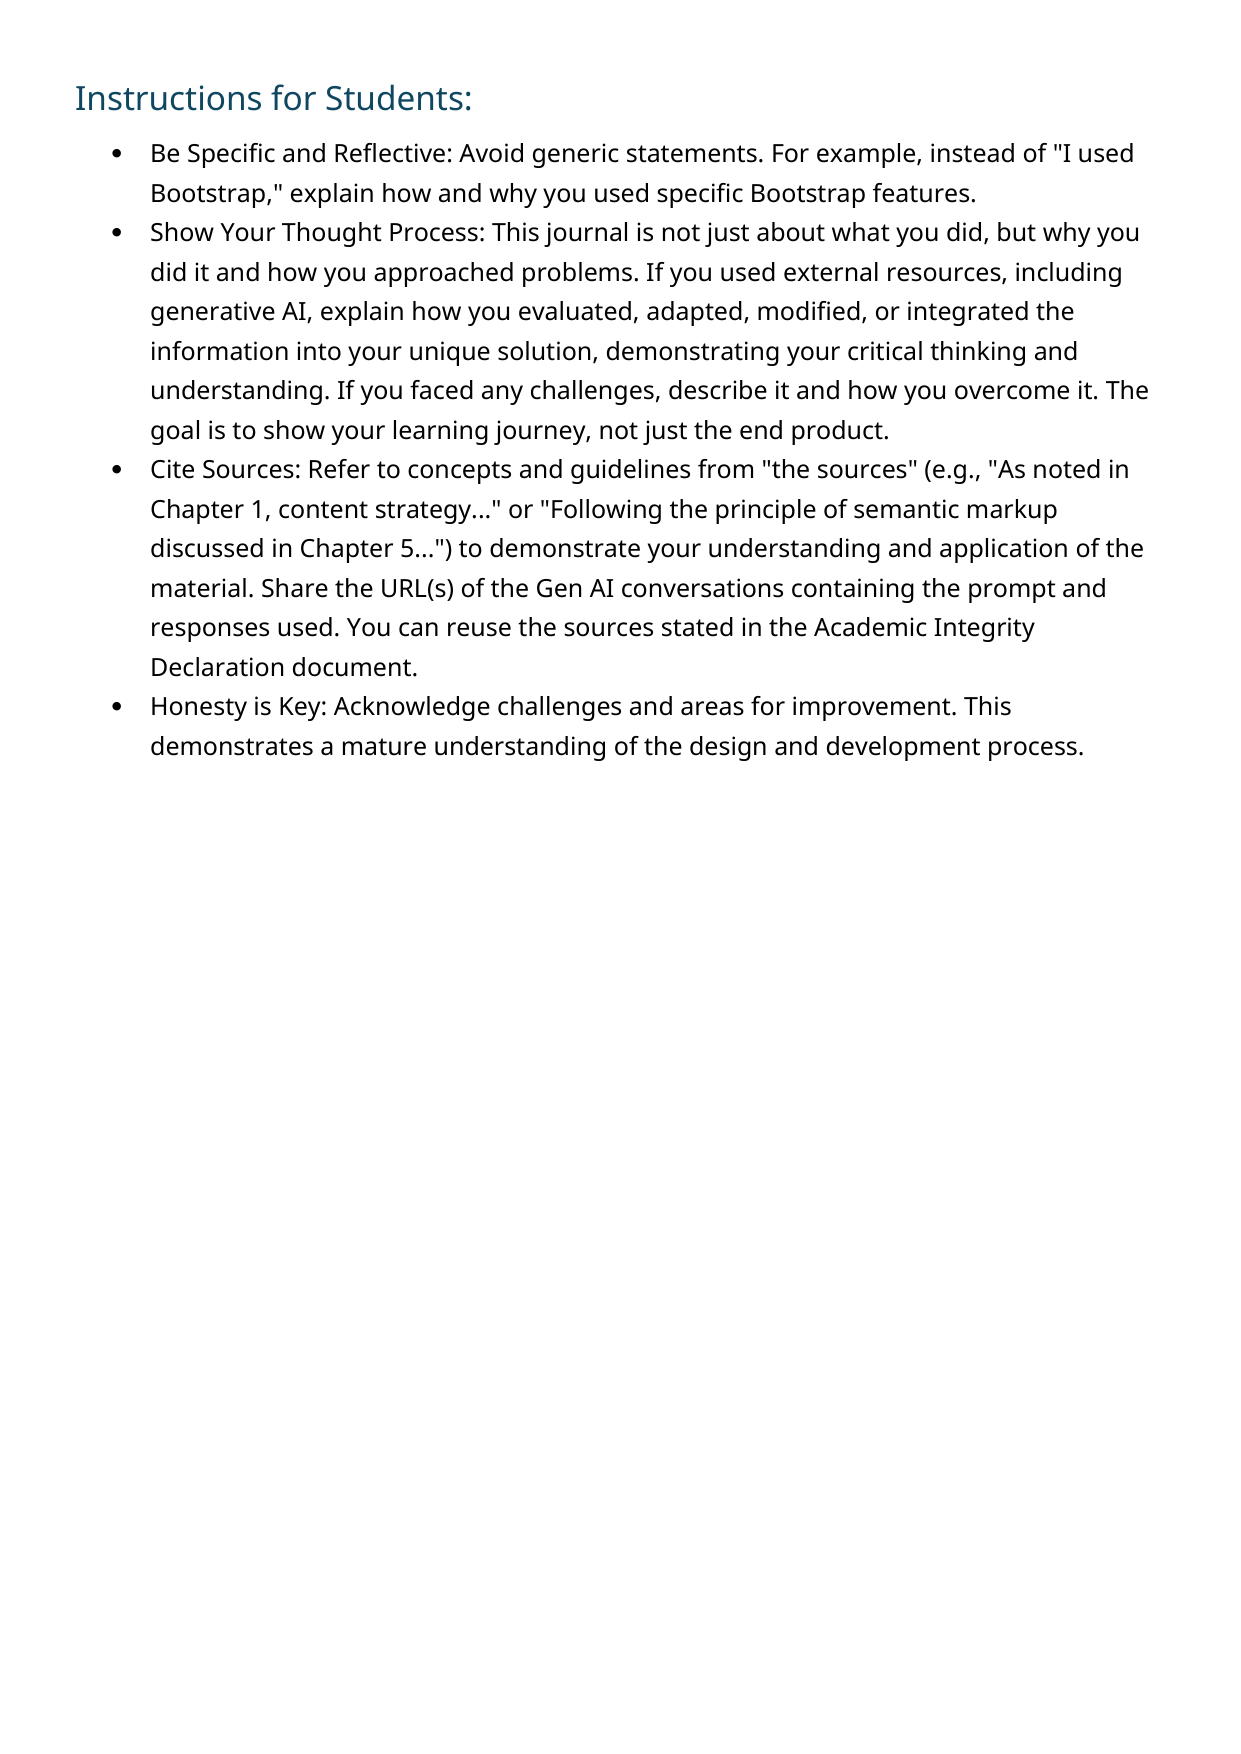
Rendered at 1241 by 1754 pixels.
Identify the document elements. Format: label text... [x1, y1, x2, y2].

list Cite Sources: Refer to concepts and guidelines from "the sources" (e.g., "As noted in Chapter 1, content strategy..." or "Following the principle of semantic markup discussed in Chapter 5...") to demonstrate your understanding and application of the material. Share the URL(s) of the Gen AI conversations containing the prompt and responses used. You can reuse the sources stated in the Academic Integrity Declaration document. [112, 452, 1165, 683]
list Be Specific and Reflective: Avoid generic statements. For example, instead of "I used Bootstrap," explain how and why you used specific Bootstrap features. [112, 136, 1165, 209]
list Honesty is Key: Acknowledge challenges and areas for improvement. This demonstrates a mature understanding of the design and development process. [112, 689, 1165, 762]
subtitle Instructions for Students: [75, 75, 1165, 120]
list Show Your Thought Process: This journal is not just about what you did, but why you did it and how you approached problems. If you used external resources, including generative AI, explain how you evaluated, adapted, modified, or integrated the information into your unique solution, demonstrating your critical thinking and understanding. If you faced any challenges, describe it and how you overcome it. The goal is to show your learning journey, not just the end product. [112, 215, 1165, 446]
